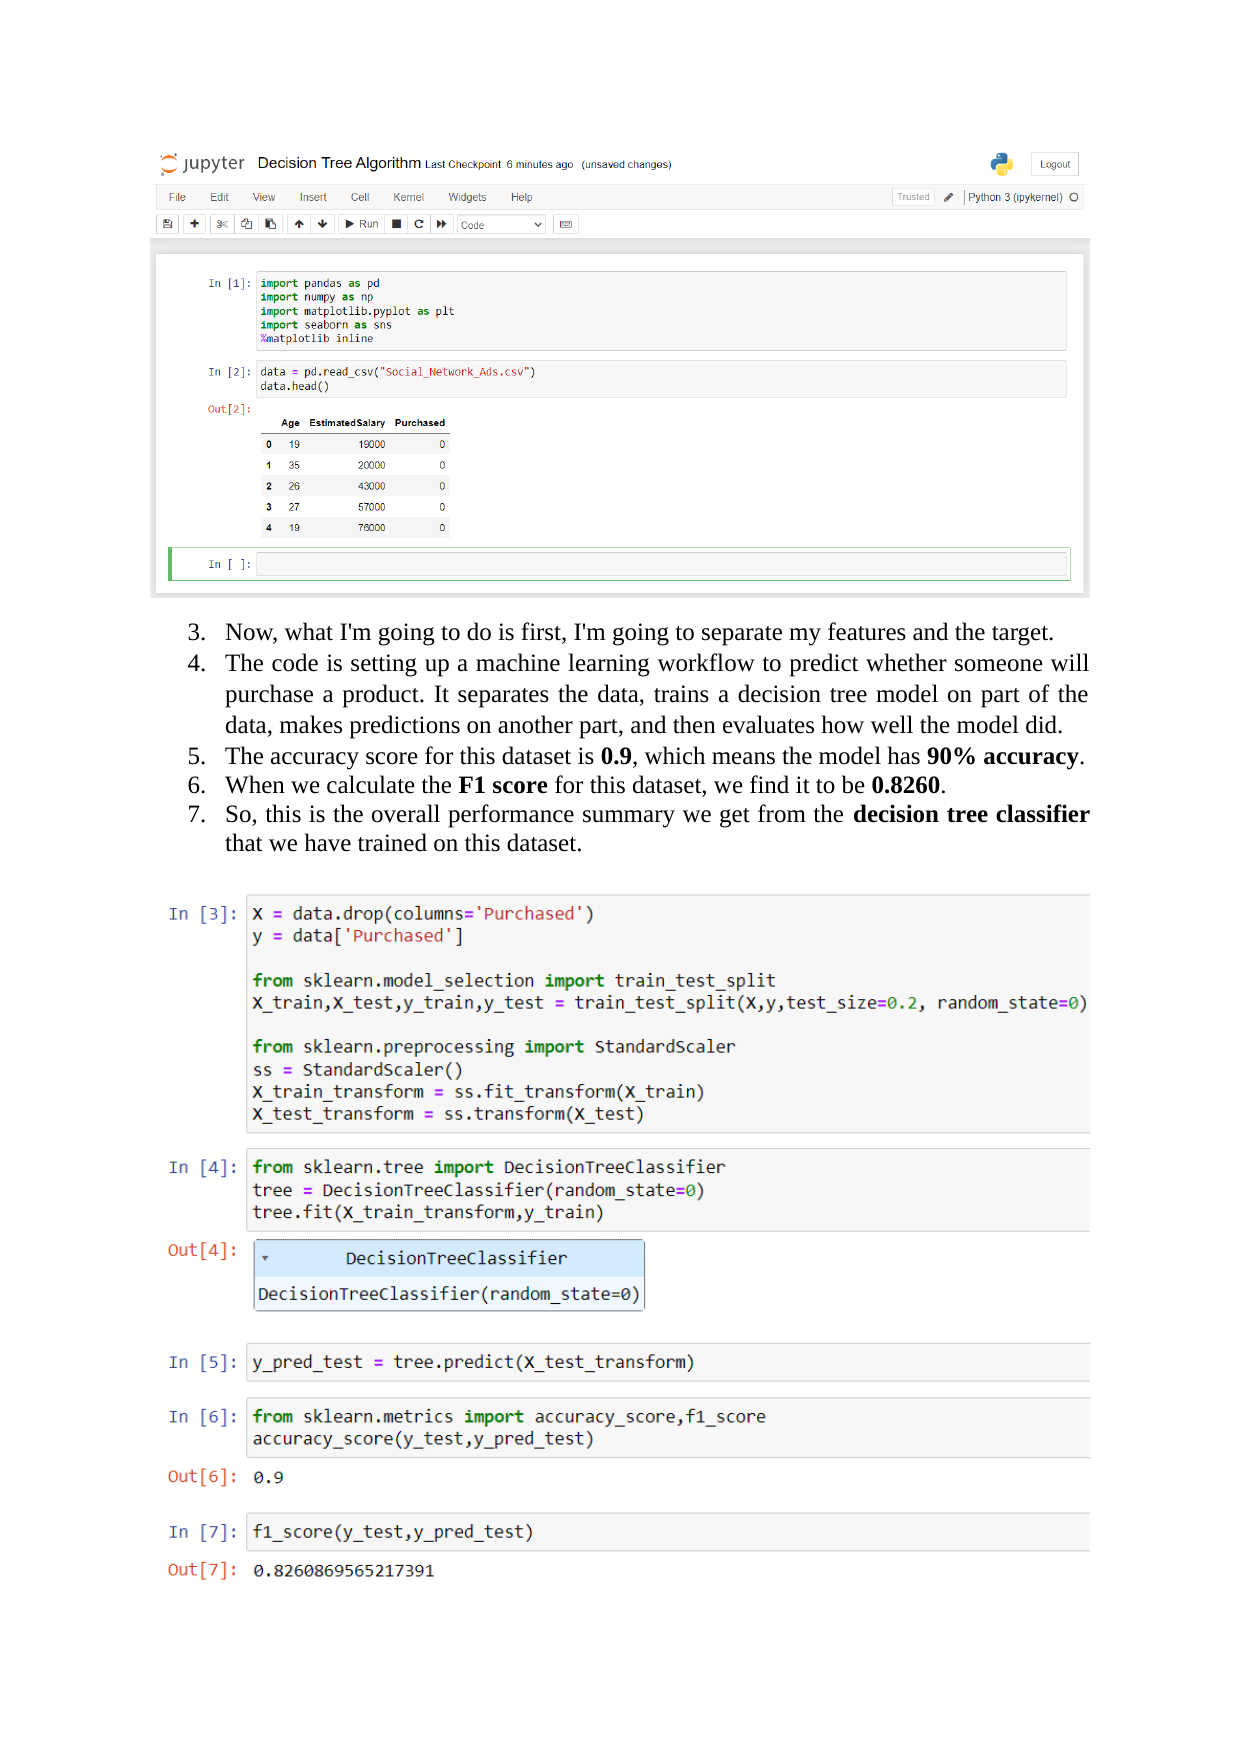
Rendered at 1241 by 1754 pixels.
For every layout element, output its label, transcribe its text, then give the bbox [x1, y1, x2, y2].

list The code is setting up a machine learning workflow to predict whether someone will purchase a product. It separates the data, trains a decision tree model on part of the data, makes predictions on another part, and then evaluates how well the model did. [187, 648, 1090, 739]
list So, this is the overall performance summary we get from the decision tree classifier that we have trained on this dataset. [187, 799, 1090, 856]
picture [150, 885, 1091, 1588]
picture [150, 150, 1091, 598]
list The accuracy score for this dataset is 0.9, which means the model has 90% accuracy. [187, 741, 1090, 770]
list When we calculate the F1 score for this dataset, we find it to be 0.8260. [187, 770, 1090, 799]
list Now, what I'm going to do is first, I'm going to separate my features and the target. [187, 617, 1090, 646]
